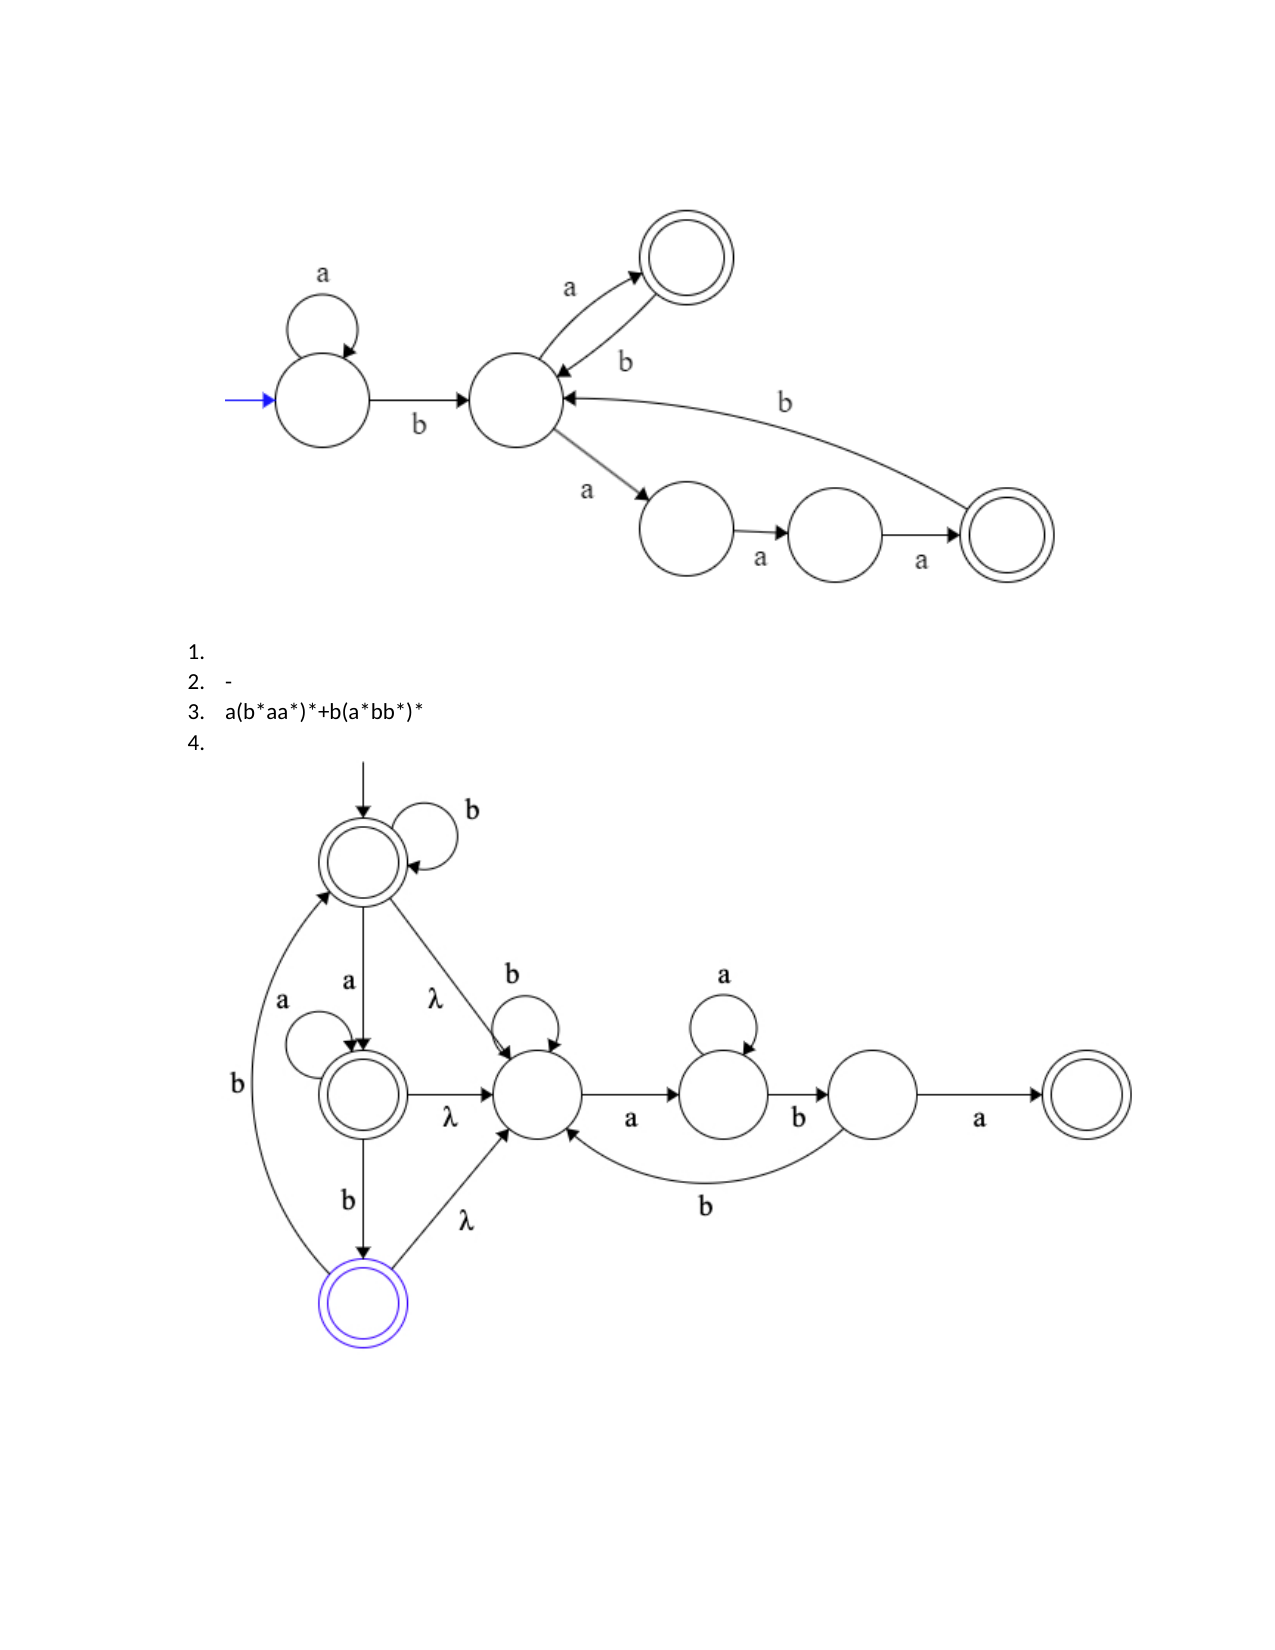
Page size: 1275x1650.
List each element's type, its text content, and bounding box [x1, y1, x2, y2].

list - [187, 667, 1125, 695]
picture [225, 150, 1080, 660]
picture [187, 757, 1163, 1362]
list a(b*aa*)*+b(a*bb*)* [187, 697, 1125, 726]
